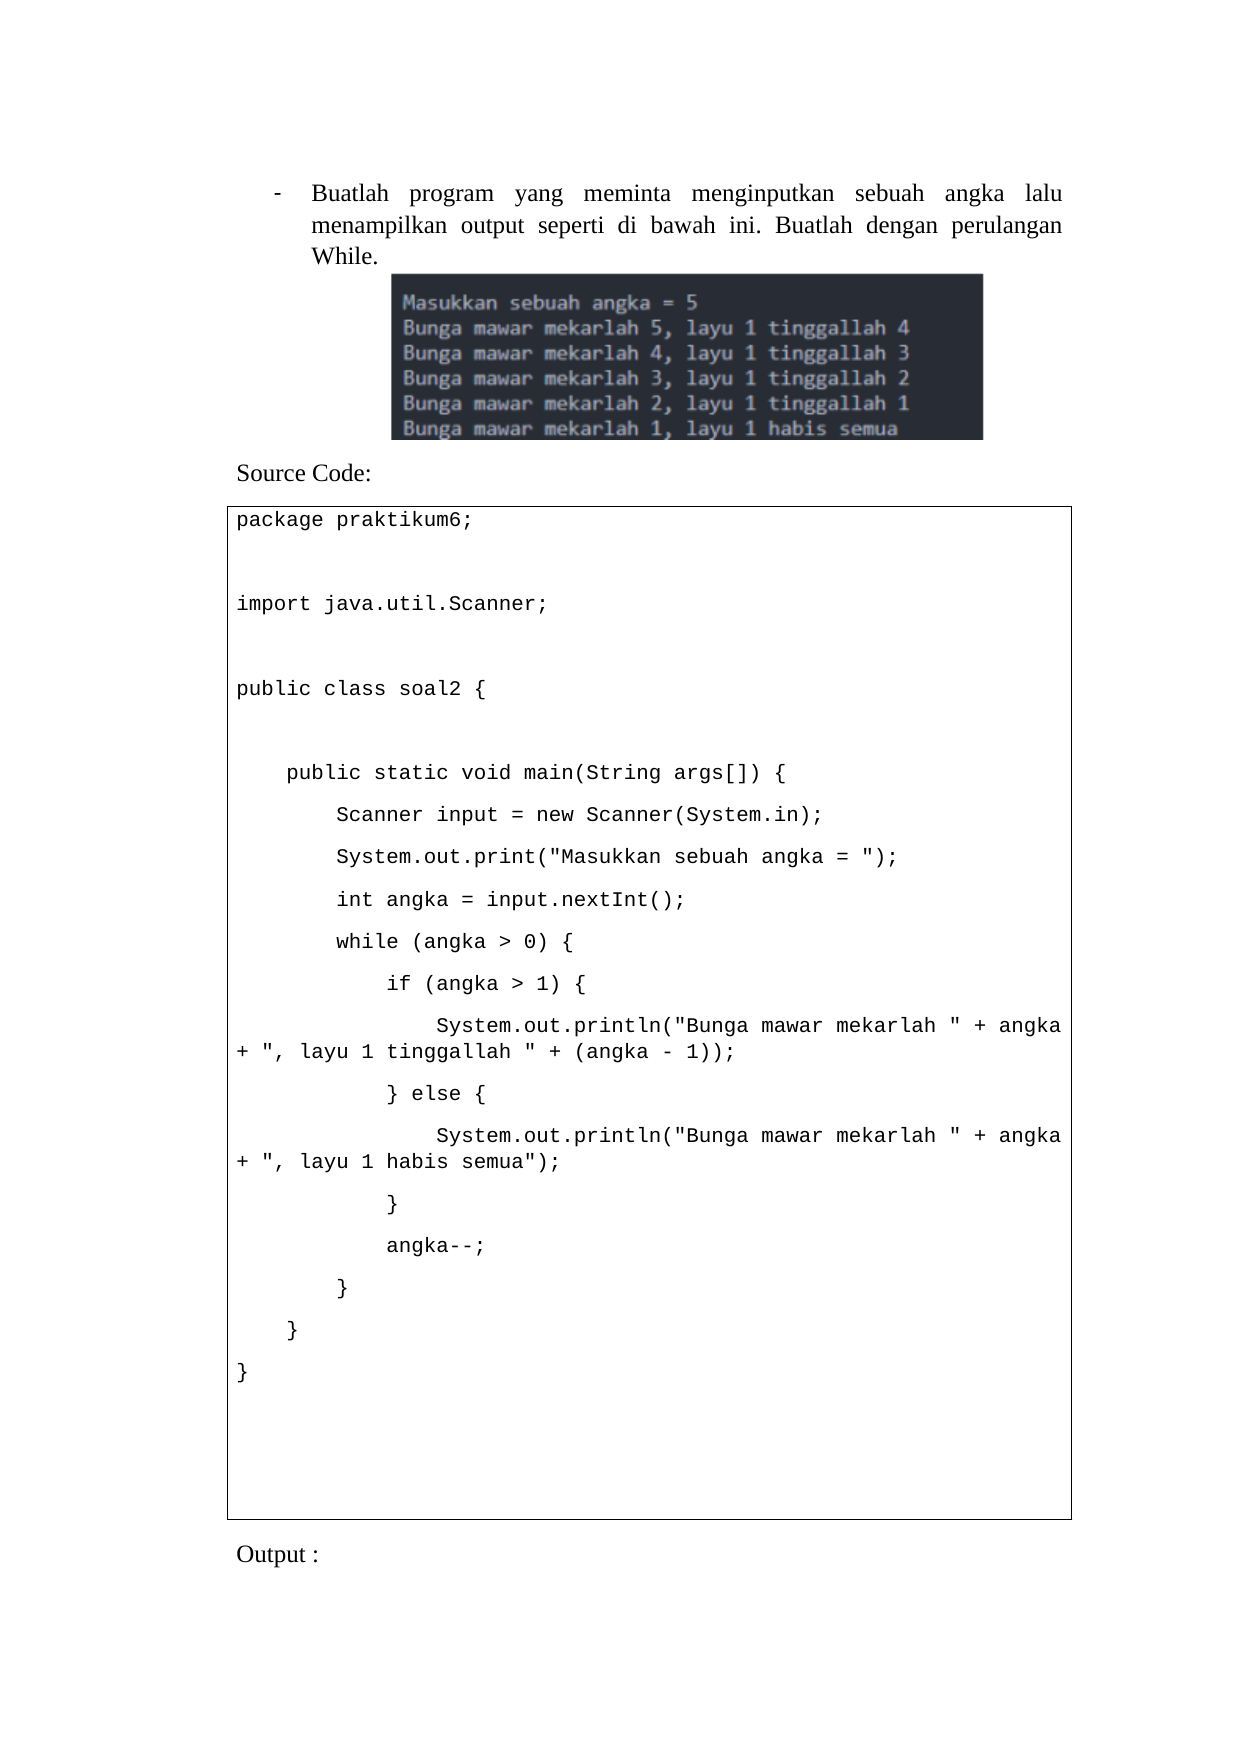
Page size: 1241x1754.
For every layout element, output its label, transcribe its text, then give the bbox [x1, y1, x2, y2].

list Buatlah program yang meminta menginputkan sebuah angka lalu menampilkan output seperti di bawah ini. Buatlah dengan perulangan While. [274, 177, 1063, 270]
text Source Code: [236, 458, 1063, 487]
text Scanner input = new Scanner(System.in); [228, 801, 1071, 828]
text } [228, 1274, 1071, 1301]
text public static void main(String args[]) { [228, 759, 1071, 786]
text package praktikum6; [228, 507, 1071, 533]
text if (angka > 1) { [228, 970, 1071, 997]
text } [228, 1190, 1071, 1216]
text import java.util.Scanner; [228, 590, 1071, 617]
text Output : [236, 1539, 1063, 1568]
text public class soal2 { [228, 674, 1071, 701]
text } [228, 1316, 1071, 1343]
picture [390, 272, 984, 440]
text System.out.println("Bunga mawar mekarlah " + angka + ", layu 1 tinggallah " + (angka - 1)); [228, 1012, 1071, 1064]
text System.out.print("Masukkan sebuah angka = "); [228, 843, 1071, 870]
text } [228, 1358, 1071, 1385]
text System.out.println("Bunga mawar mekarlah " + angka + ", layu 1 habis semua"); [228, 1122, 1071, 1174]
text while (angka > 0) { [228, 928, 1071, 954]
text } else { [228, 1080, 1071, 1107]
text angka--; [228, 1232, 1071, 1259]
text int angka = input.nextInt(); [228, 886, 1071, 912]
